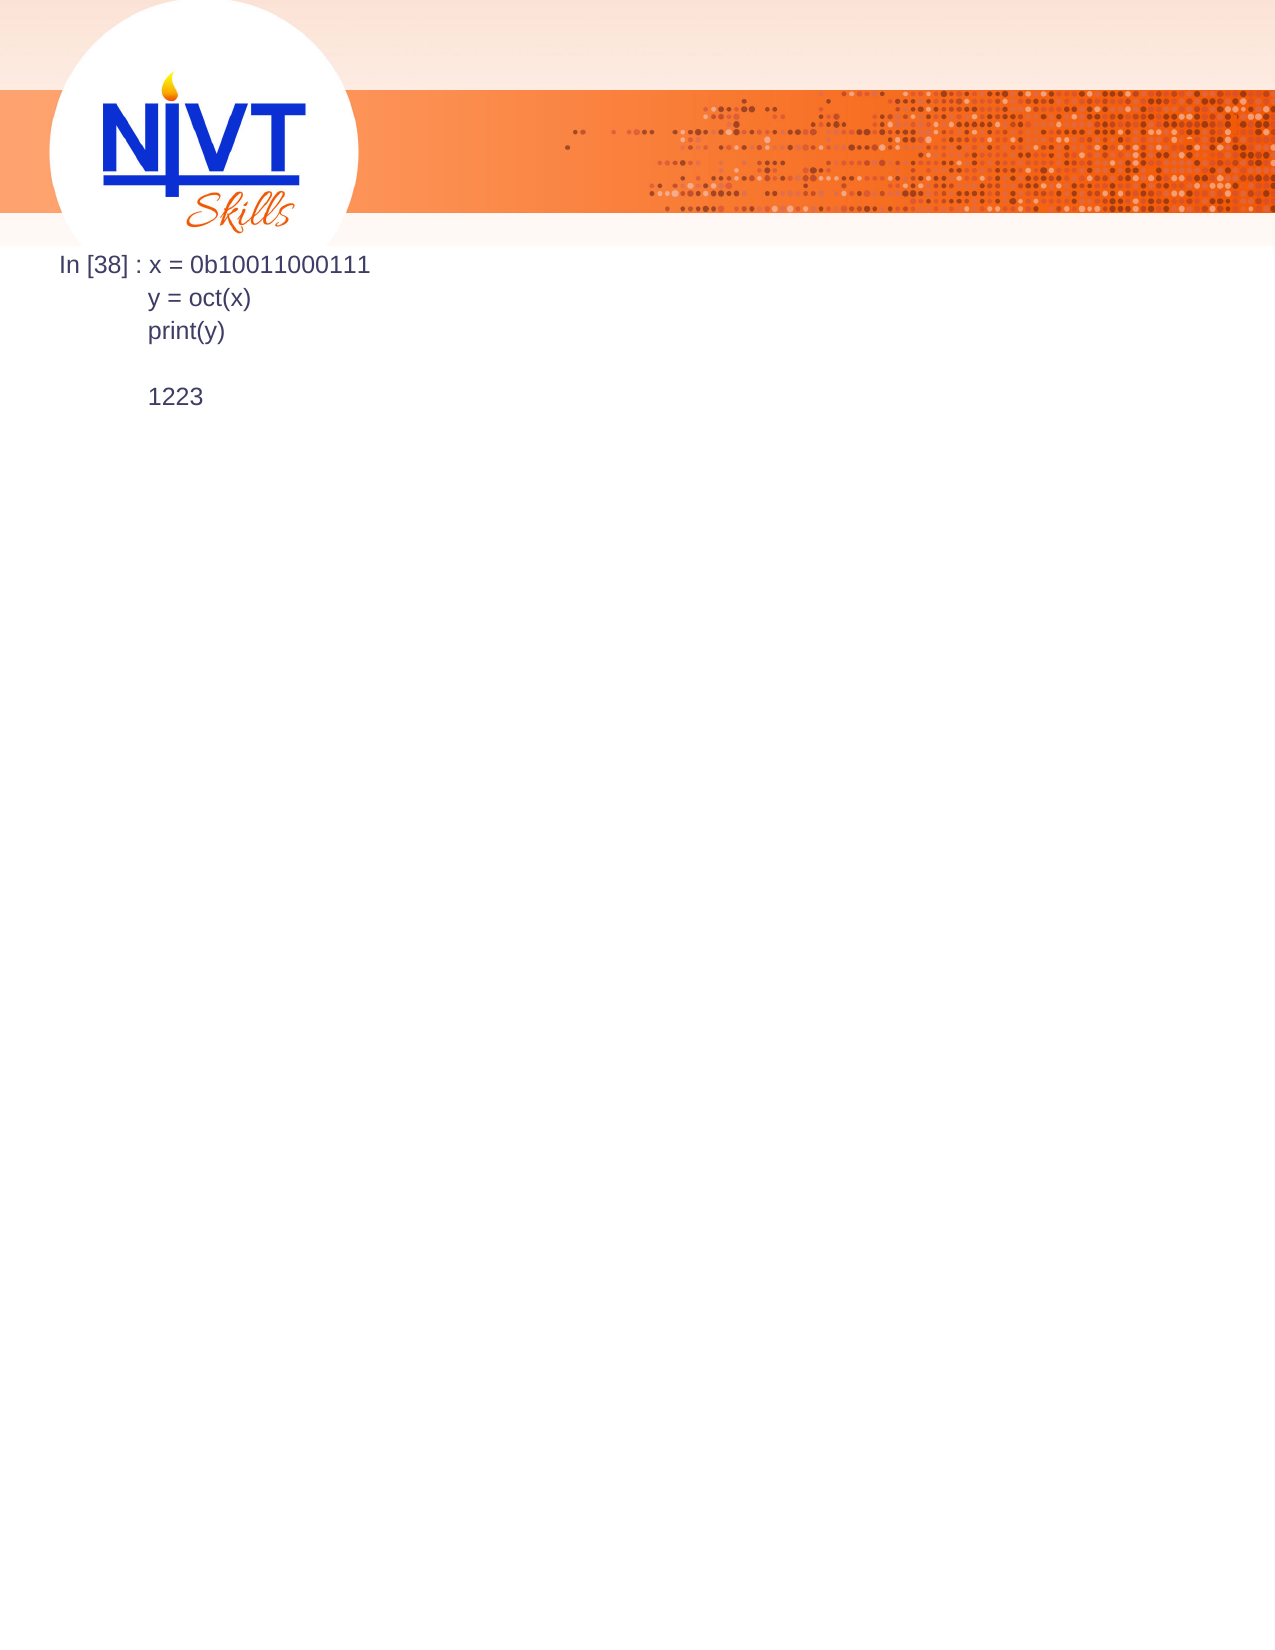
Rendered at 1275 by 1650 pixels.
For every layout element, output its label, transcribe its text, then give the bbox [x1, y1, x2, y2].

picture [0, 0, 1275, 246]
text 1223 [148, 382, 1275, 411]
text print(y) [148, 316, 1275, 344]
text In [38] : x = 0b10011000111 [59, 250, 1275, 278]
text y = oct(x) [148, 283, 1275, 311]
